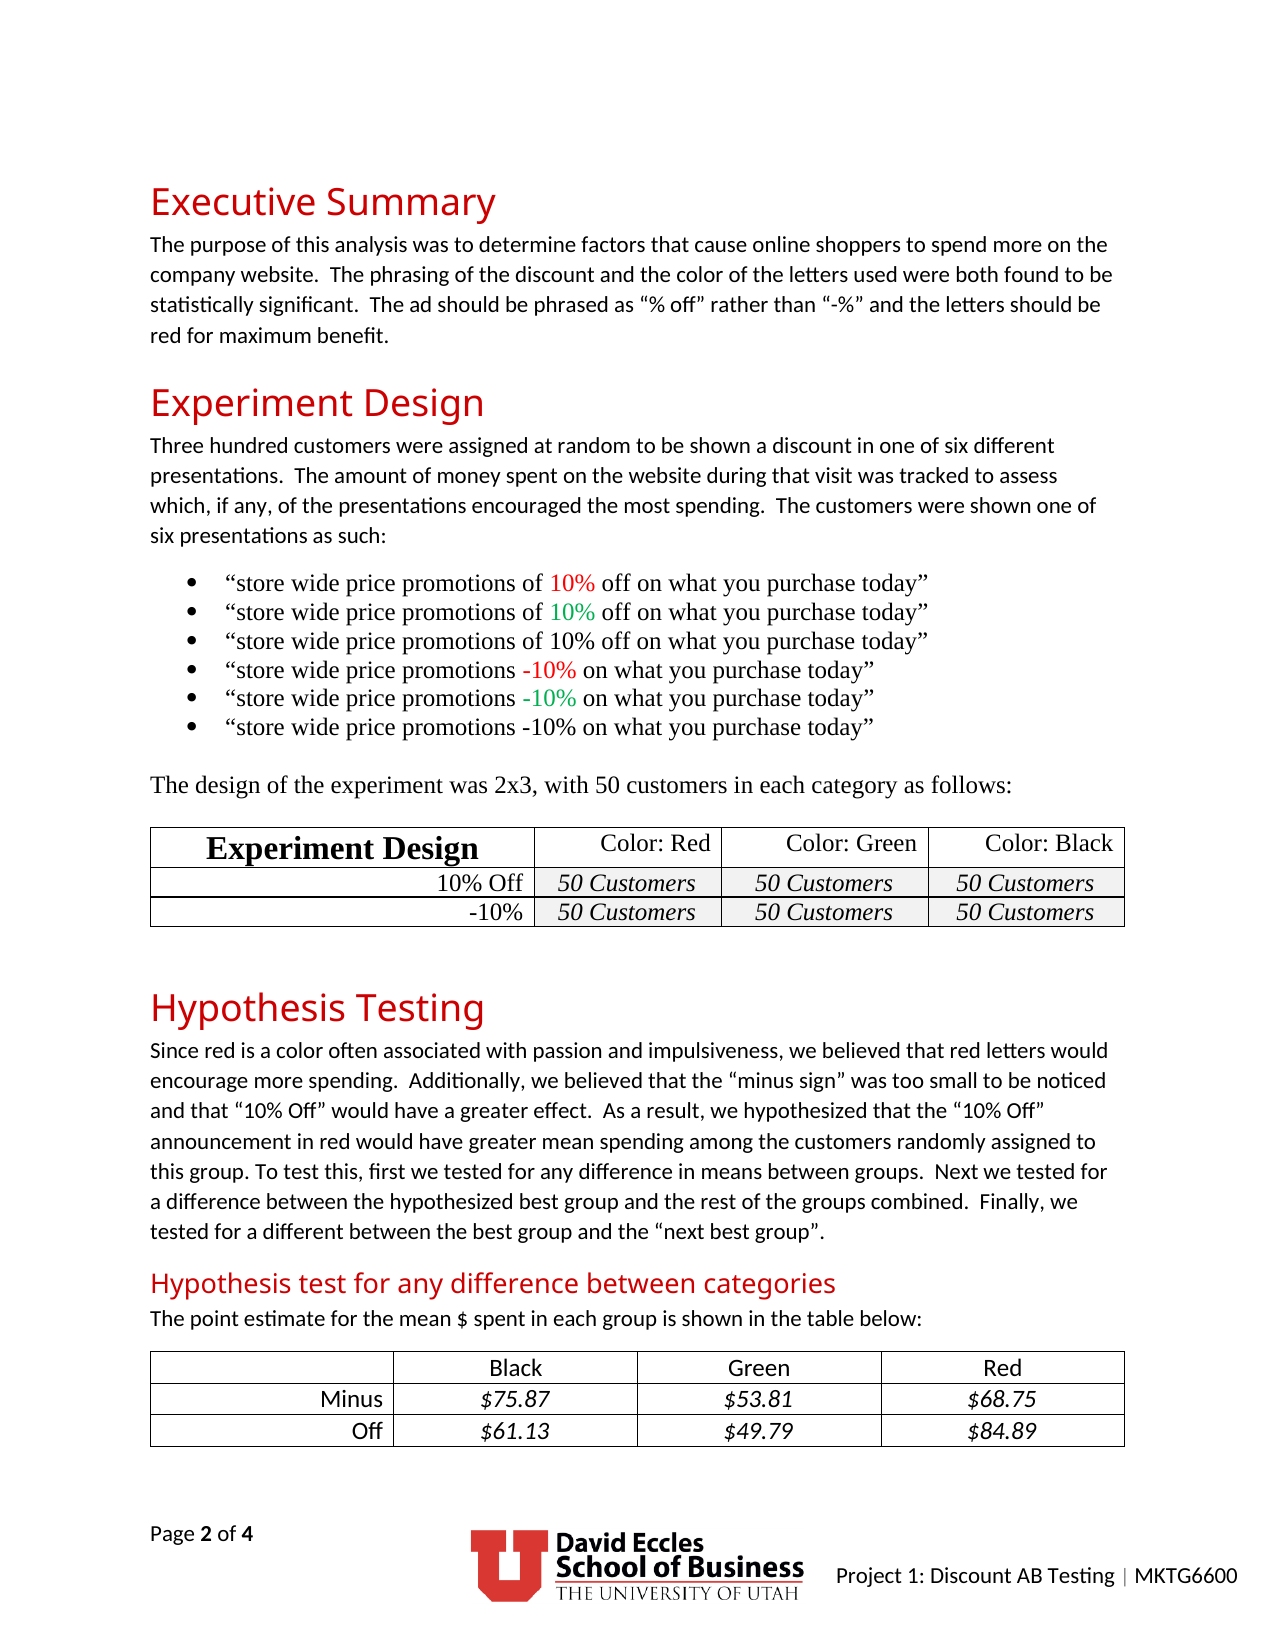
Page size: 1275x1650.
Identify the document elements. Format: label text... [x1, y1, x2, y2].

text The purpose of this analysis was to determine factors that cause online shoppers to spend more on the company website. The phrasing of the discount and the color of the letters used were both found to be statistically significant. The ad should be phrased as “% off” rather than “-%” and the letters should be red for maximum benefit. [150, 230, 1125, 349]
table_cell -10% [151, 898, 534, 926]
table_header Color: Red [535, 828, 721, 867]
table_cell 10% Off [151, 868, 534, 896]
table_cell $84.89 [882, 1415, 1124, 1446]
list “store wide price promotions of 10% off on what you purchase today” [187, 597, 1125, 626]
table_cell $49.79 [638, 1415, 881, 1446]
subtitle Hypothesis Testing [150, 981, 1125, 1032]
table_cell Minus [151, 1384, 393, 1414]
table_cell 50 Customers [722, 868, 928, 896]
table_header [151, 1352, 393, 1382]
table_cell $53.81 [638, 1384, 881, 1414]
list “store wide price promotions -10% on what you purchase today” [187, 712, 1125, 741]
subtitle Experiment Design [150, 376, 1125, 427]
table_cell 50 Customers [535, 868, 721, 896]
list “store wide price promotions of 10% off on what you purchase today” [187, 626, 1125, 655]
subtitle Hypothesis test for any difference between categories [150, 1264, 1125, 1301]
list “store wide price promotions -10% on what you purchase today” [187, 655, 1125, 683]
table_header Experiment Design [151, 828, 534, 867]
list “store wide price promotions of 10% off on what you purchase today” [187, 568, 1125, 597]
table_header Color: Green [722, 828, 928, 867]
table_cell $68.75 [882, 1384, 1124, 1414]
list “store wide price promotions -10% on what you purchase today” [187, 683, 1125, 712]
table_header Black [394, 1352, 637, 1382]
subtitle Executive Summary [150, 175, 1125, 226]
table_cell 50 Customers [722, 898, 928, 926]
text Three hundred customers were assigned at random to be shown a discount in one of six different presentations. The amount of money spent on the website during that visit was tracked to assess which, if any, of the presentations encouraged the most spending. The customers were shown one of six presentations as such: [150, 431, 1125, 550]
table_header Green [638, 1352, 881, 1382]
text The point estimate for the mean $ spent in each group is shown in the table below: [150, 1304, 1125, 1332]
table_cell $61.13 [394, 1415, 637, 1446]
table_cell Off [151, 1415, 393, 1446]
table_header Red [882, 1352, 1124, 1382]
picture [470, 1528, 805, 1604]
table_cell 50 Customers [929, 898, 1124, 926]
table_header Color: Black [929, 828, 1124, 867]
text Since red is a color often associated with passion and impulsiveness, we believed that red letters would encourage more spending. Additionally, we believed that the “minus sign” was too small to be noticed and that “10% Off” would have a greater effect. As a result, we hypothesized that the “10% Off” announcement in red would have greater mean spending among the customers randomly assigned to this group. To test this, first we tested for any difference in means between groups. Next we tested for a difference between the hypothesized best group and the rest of the groups combined. Finally, we tested for a different between the best group and the “next best group”. [150, 1036, 1125, 1245]
text The design of the experiment was 2x3, with 50 customers in each category as follows: [150, 770, 1125, 798]
table_cell 50 Customers [929, 868, 1124, 896]
table_cell $75.87 [394, 1384, 637, 1414]
table_cell 50 Customers [535, 898, 721, 926]
